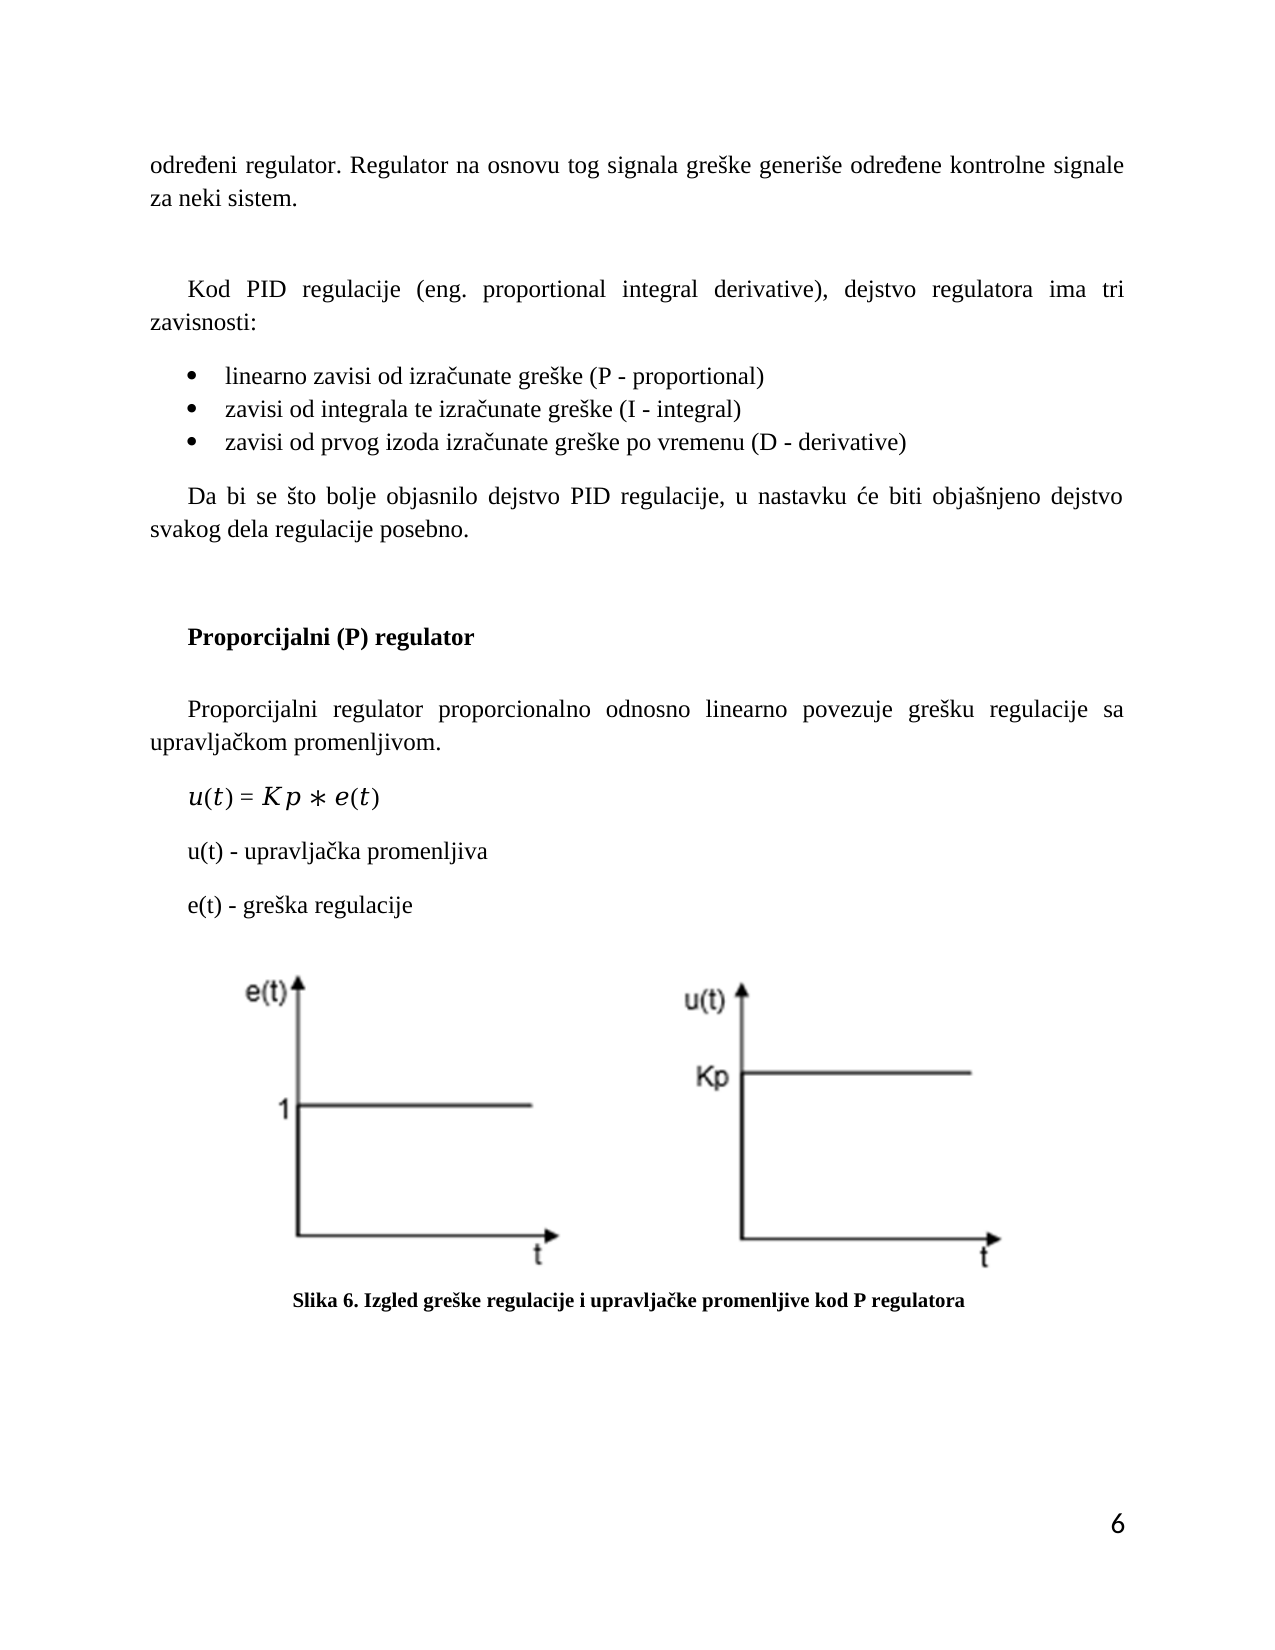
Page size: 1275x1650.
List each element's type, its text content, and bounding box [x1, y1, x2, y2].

text Da bi se što bolje objasnilo dejstvo PID regulacije, u nastavku će biti objašnjeno dejstvo svakog dela regulacije posebno. [150, 481, 1125, 543]
list linearno zavisi od izračunate greške (P - proportional) [187, 361, 1125, 390]
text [150, 150, 1125, 212]
subtitle Proporcijalni (P) regulator [150, 622, 1125, 689]
list zavisi od prvog izoda izračunate greške po vremenu (D - derivative) [187, 427, 1125, 456]
text u(t) - upravljačka promenljiva [150, 836, 1125, 865]
text 𝑢(𝑡) = 𝐾𝑝 ∗ 𝑒(𝑡) [150, 781, 1125, 811]
text Kod PID regulacije (eng. proportional integral derivative), dejstvo regulatora ima tri zavisnosti: [150, 274, 1125, 336]
list zavisi od integrala te izračunate greške (I - integral) [187, 394, 1125, 423]
text e(t) - greška regulacije [150, 890, 1125, 919]
text Proporcijalni regulator proporcionalno odnosno linearno povezuje grešku regulacije sa upravljačkom promenljivom. [150, 694, 1125, 756]
